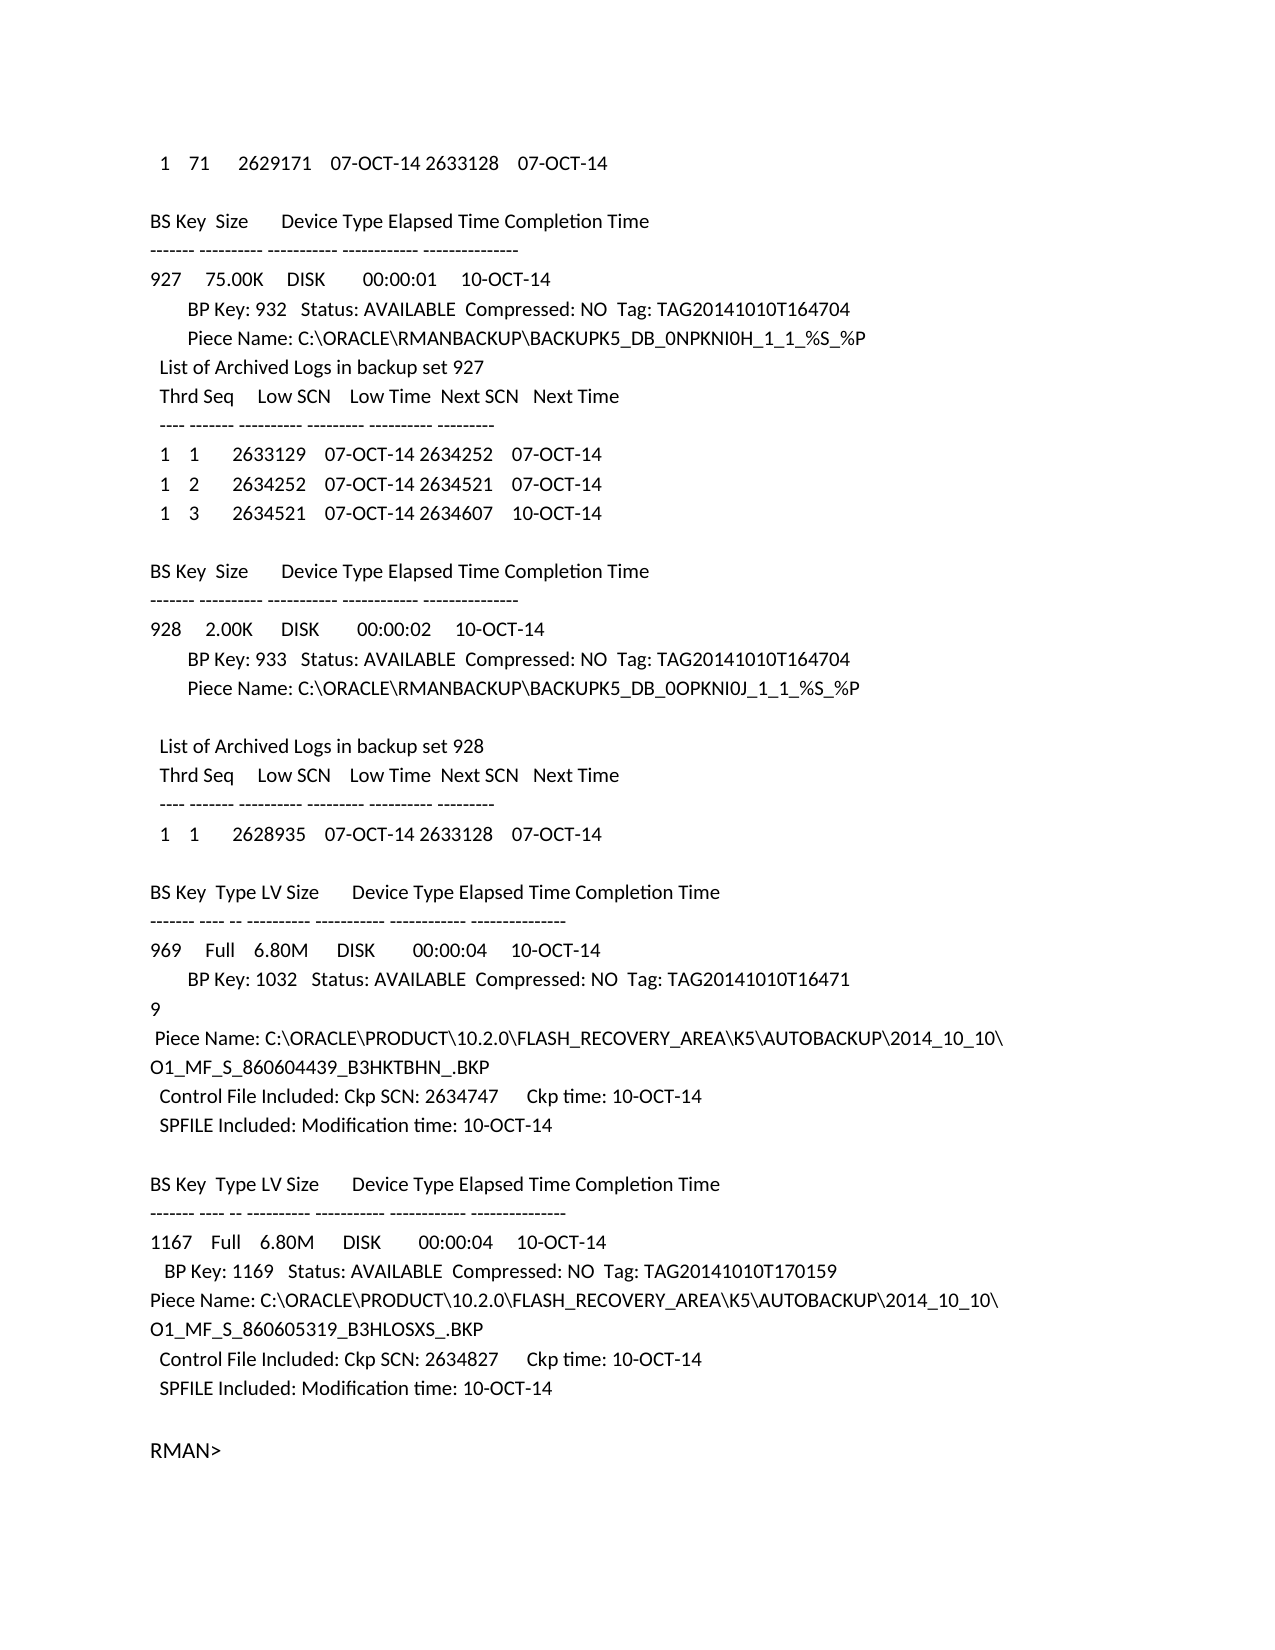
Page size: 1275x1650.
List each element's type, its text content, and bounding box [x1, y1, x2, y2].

text 1 1 2628935 07-OCT-14 2633128 07-OCT-14 [150, 821, 1125, 846]
text List of Archived Logs in backup set 927 [150, 354, 1125, 379]
text 1 3 2634521 07-OCT-14 2634607 10-OCT-14 [150, 500, 1125, 525]
text Piece Name: C:\ORACLE\RMANBACKUP\BACKUPK5_DB_0NPKNI0H_1_1_%S_%P [150, 325, 1125, 350]
text Piece Name: C:\ORACLE\PRODUCT\10.2.0\FLASH_RECOVERY_AREA\K5\AUTOBACKUP\2014_10_10\O1_MF_S_860605319_B3HLOSXS_.BKP [150, 1287, 1125, 1342]
text Piece Name: C:\ORACLE\RMANBACKUP\BACKUPK5_DB_0OPKNI0J_1_1_%S_%P [150, 675, 1125, 700]
text 927 75.00K DISK 00:00:01 10-OCT-14 [150, 267, 1125, 292]
text BP Key: 932 Status: AVAILABLE Compressed: NO Tag: TAG20141010T164704 [150, 296, 1125, 321]
text Piece Name: C:\ORACLE\PRODUCT\10.2.0\FLASH_RECOVERY_AREA\K5\AUTOBACKUP\2014_10_10\O1_MF_S_860604439_B3HKTBHN_.BKP [150, 1025, 1125, 1079]
text ------- ---- -- ---------- ----------- ------------ --------------- [150, 908, 1125, 934]
text 9 [150, 996, 1125, 1021]
text ------- ---------- ----------- ------------ --------------- [150, 237, 1125, 263]
text ---- ------- ---------- --------- ---------- --------- [150, 792, 1125, 817]
text SPFILE Included: Modification time: 10-OCT-14 [150, 1112, 1125, 1138]
text BP Key: 1169 Status: AVAILABLE Compressed: NO Tag: TAG20141010T170159 [150, 1258, 1125, 1284]
text 969 Full 6.80M DISK 00:00:04 10-OCT-14 [150, 937, 1125, 963]
text BP Key: 933 Status: AVAILABLE Compressed: NO Tag: TAG20141010T164704 [150, 646, 1125, 671]
text Control File Included: Ckp SCN: 2634747 Ckp time: 10-OCT-14 [150, 1083, 1125, 1109]
text 1167 Full 6.80M DISK 00:00:04 10-OCT-14 [150, 1229, 1125, 1254]
text BS Key Size Device Type Elapsed Time Completion Time [150, 208, 1125, 234]
text BP Key: 1032 Status: AVAILABLE Compressed: NO Tag: TAG20141010T16471 [150, 967, 1125, 992]
text Thrd Seq Low SCN Low Time Next SCN Next Time [150, 383, 1125, 409]
text Thrd Seq Low SCN Low Time Next SCN Next Time [150, 762, 1125, 788]
text BS Key Size Device Type Elapsed Time Completion Time [150, 558, 1125, 584]
text 928 2.00K DISK 00:00:02 10-OCT-14 [150, 617, 1125, 642]
text 1 2 2634252 07-OCT-14 2634521 07-OCT-14 [150, 471, 1125, 496]
text ------- ---- -- ---------- ----------- ------------ --------------- [150, 1200, 1125, 1225]
text Control File Included: Ckp SCN: 2634827 Ckp time: 10-OCT-14 [150, 1346, 1125, 1371]
text ---- ------- ---------- --------- ---------- --------- [150, 412, 1125, 438]
text BS Key Type LV Size Device Type Elapsed Time Completion Time [150, 879, 1125, 904]
text BS Key Type LV Size Device Type Elapsed Time Completion Time [150, 1171, 1125, 1196]
text 1 71 2629171 07-OCT-14 2633128 07-OCT-14 [150, 150, 1125, 175]
text SPFILE Included: Modification time: 10-OCT-14 [150, 1375, 1125, 1400]
text 1 1 2633129 07-OCT-14 2634252 07-OCT-14 [150, 442, 1125, 467]
text RMAN> [150, 1436, 1125, 1464]
text ------- ---------- ----------- ------------ --------------- [150, 587, 1125, 613]
text List of Archived Logs in backup set 928 [150, 733, 1125, 759]
